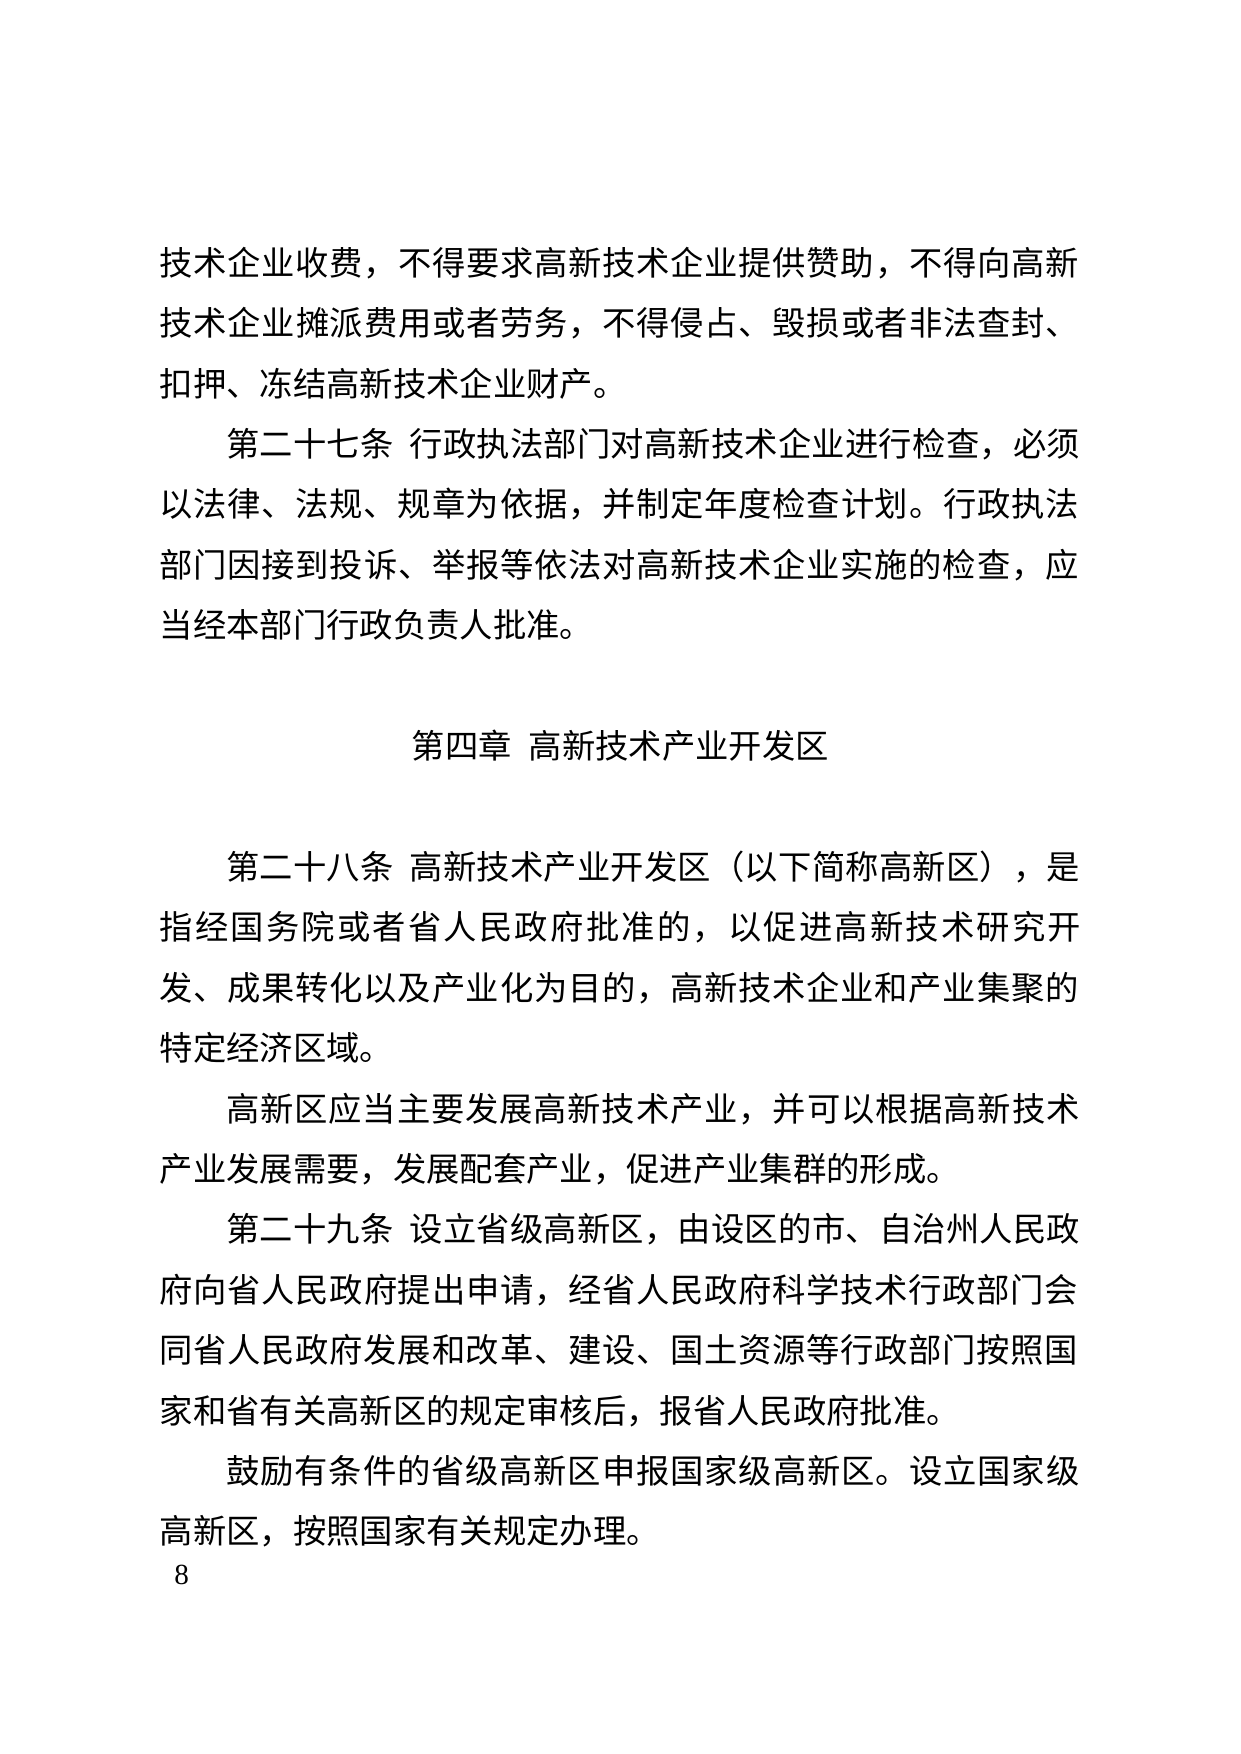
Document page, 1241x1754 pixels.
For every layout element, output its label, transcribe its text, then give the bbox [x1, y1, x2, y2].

text 第二十八条 高新技术产业开发区（以下简称高新区），是指经国务院或者省人民政府批准的，以促进高新技术研究开发、成果转化以及产业化为目的，高新技术企业和产业集聚的特定经济区域。 [159, 828, 1081, 1070]
text 第二十七条 行政执法部门对高新技术企业进行检查，必须以法律、法规、规章为依据，并制定年度检查计划。行政执法部门因接到投诉、举报等依法对高新技术企业实施的检查，应当经本部门行政负责人批准。 [159, 406, 1081, 647]
text 鼓励有条件的省级高新区申报国家级高新区。设立国家级高新区，按照国家有关规定办理。 [159, 1433, 1081, 1553]
text 高新区应当主要发展高新技术产业，并可以根据高新技术产业发展需要，发展配套产业，促进产业集群的形成。 [159, 1070, 1081, 1191]
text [159, 224, 1081, 406]
list 高新技术产业开发区 [159, 708, 1081, 768]
text 第二十九条 设立省级高新区，由设区的市、自治州人民政府向省人民政府提出申请，经省人民政府科学技术行政部门会同省人民政府发展和改革、建设、国土资源等行政部门按照国家和省有关高新区的规定审核后，报省人民政府批准。 [159, 1191, 1081, 1433]
